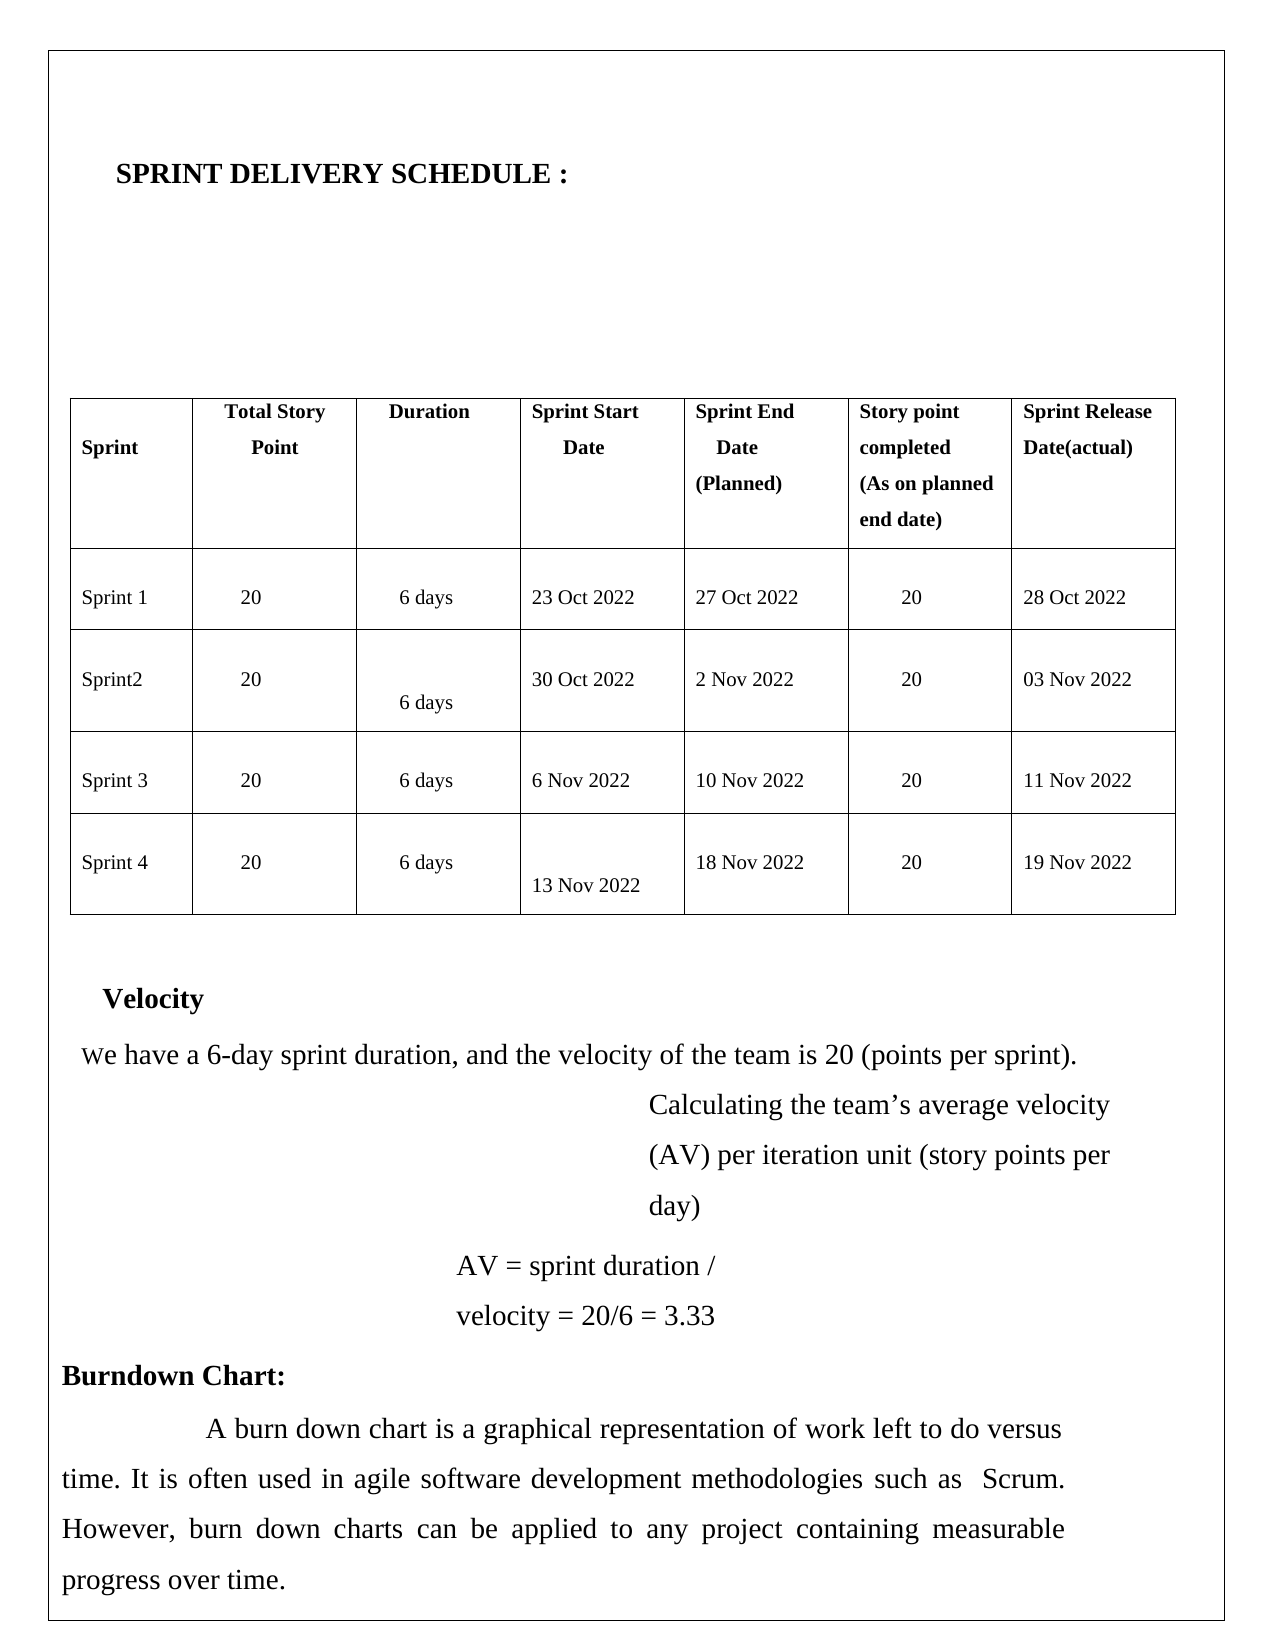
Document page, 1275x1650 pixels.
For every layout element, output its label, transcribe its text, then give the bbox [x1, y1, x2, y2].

table_cell 20 [849, 630, 1011, 731]
text We have a 6-day sprint duration, and the velocity of the team is 20 (points per sprint). Calculating the team’s average velocity (AV) per iteration unit (story points per day) [81, 1037, 1131, 1221]
table_cell 03 Nov 2022 [1012, 630, 1175, 731]
table_cell 28 Oct 2022 [1012, 549, 1175, 629]
table_header Total Story Point [193, 399, 356, 547]
table_cell 6 Nov 2022 [521, 732, 684, 812]
table_header Duration [357, 399, 520, 547]
table_cell 20 [193, 814, 356, 914]
table_cell 20 [193, 732, 356, 812]
table_header Story point completed (As on planned end date) [849, 399, 1011, 547]
text SPRINT DELIVERY SCHEDULE : [58, 156, 1198, 190]
table_header Sprint End Date (Planned) [685, 399, 848, 547]
table_header Sprint [71, 399, 192, 547]
table_cell 18 Nov 2022 [685, 814, 848, 914]
table_cell 19 Nov 2022 [1012, 814, 1175, 914]
table_cell 10 Nov 2022 [685, 732, 848, 812]
text A burn down chart is a graphical representation of work left to do versus time. It is often used in agile software development methodologies such as Scrum. However, burn down charts can be applied to any project containing measurable progress over time. [62, 1411, 1066, 1595]
table_cell 20 [849, 814, 1011, 914]
table_header Sprint Release Date(actual) [1012, 399, 1175, 547]
table_header Sprint Start Date [521, 399, 684, 547]
table_cell 6 days [357, 630, 520, 731]
table_cell Sprint2 [71, 630, 192, 731]
table_cell 6 days [357, 732, 520, 812]
table_cell 2 Nov 2022 [685, 630, 848, 731]
table_cell 23 Oct 2022 [521, 549, 684, 629]
text AV = sprint duration / velocity = 20/6 = 3.33 [435, 1248, 736, 1332]
table_cell 20 [849, 549, 1011, 629]
table_cell 20 [193, 549, 356, 629]
table_cell Sprint 4 [71, 814, 192, 914]
table_cell 27 Oct 2022 [685, 549, 848, 629]
table_cell 13 Nov 2022 [521, 814, 684, 914]
table_cell 6 days [357, 814, 520, 914]
table_cell 20 [849, 732, 1011, 812]
table_cell Sprint 1 [71, 549, 192, 629]
table_cell 30 Oct 2022 [521, 630, 684, 731]
table_cell 11 Nov 2022 [1012, 732, 1175, 812]
table_cell 6 days [357, 549, 520, 629]
text Burndown Chart: [62, 1358, 1198, 1392]
table_cell Sprint 3 [71, 732, 192, 812]
table_cell 20 [193, 630, 356, 731]
text Velocity [58, 981, 1198, 1015]
